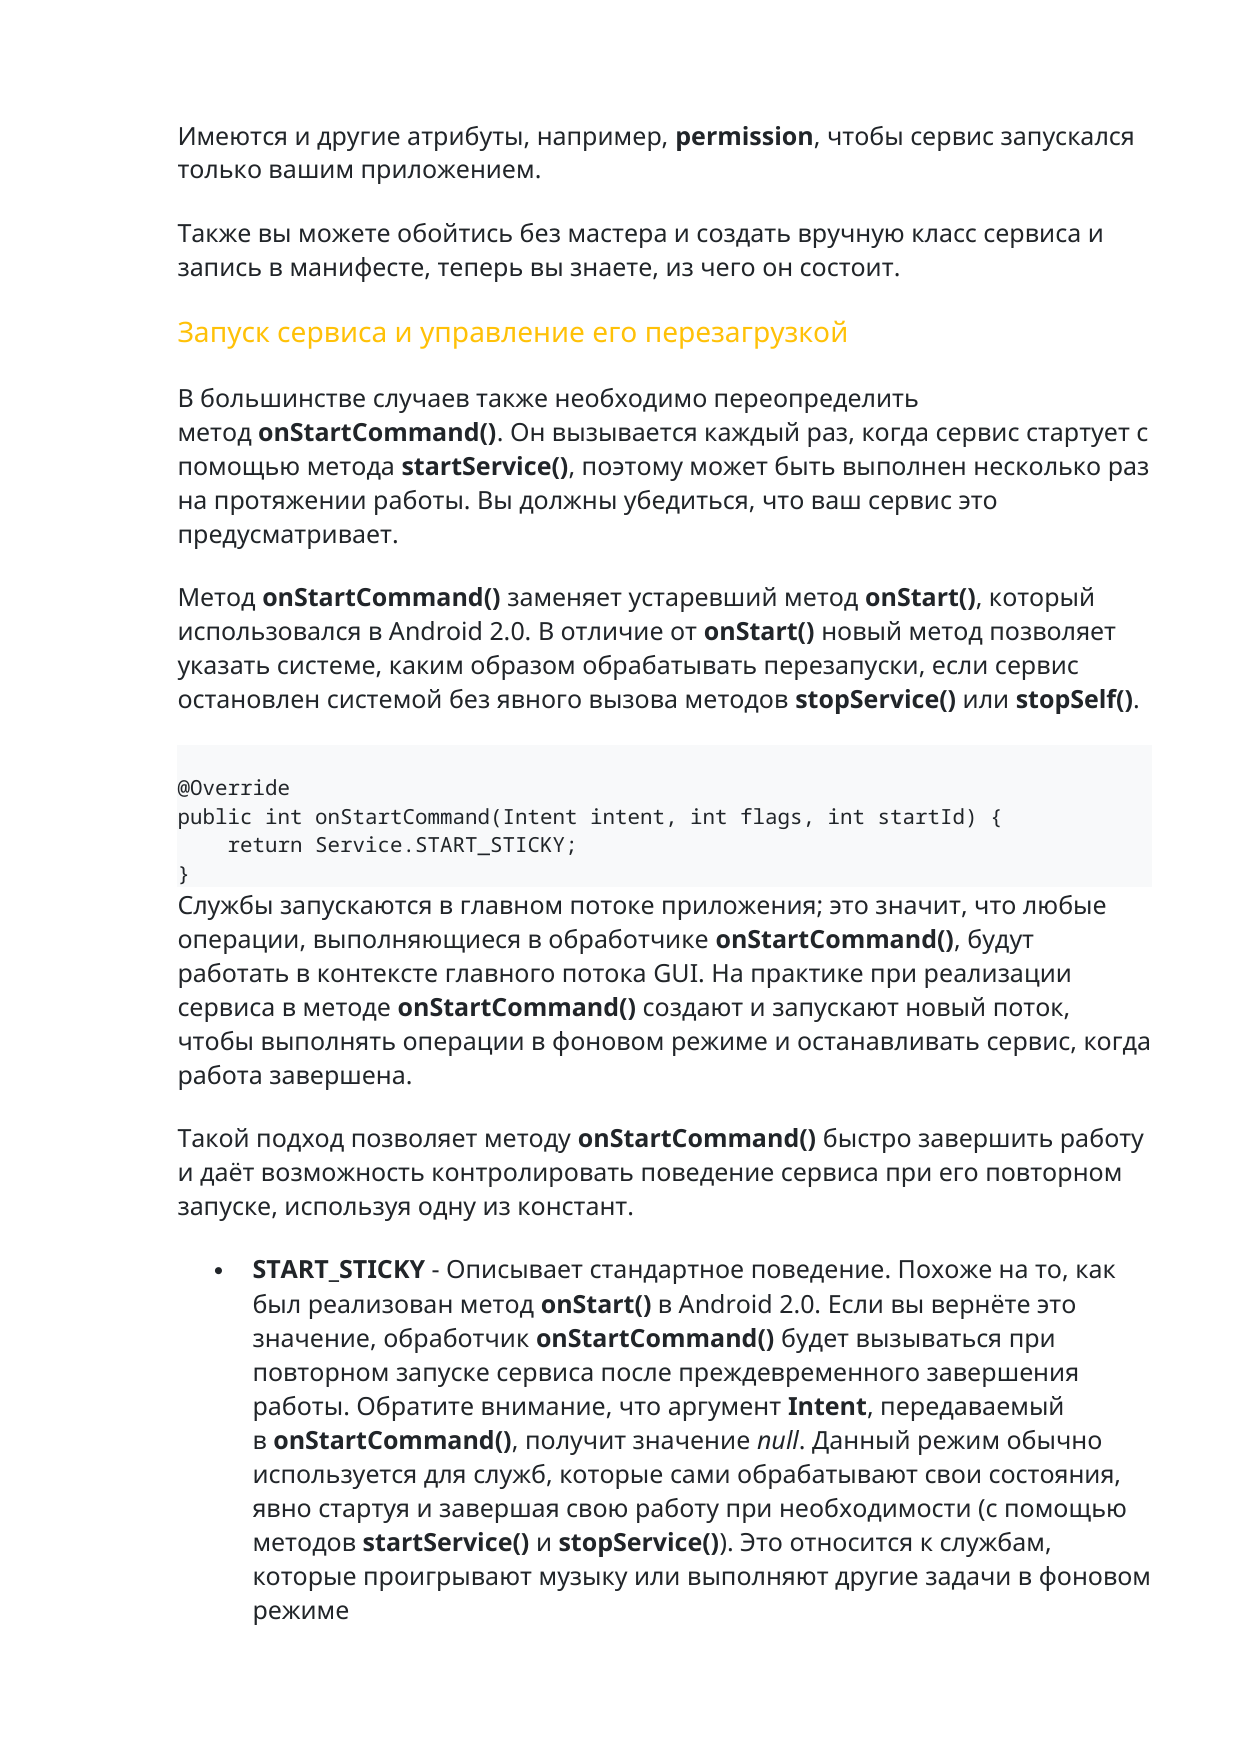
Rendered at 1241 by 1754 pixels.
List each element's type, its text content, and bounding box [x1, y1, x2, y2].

text Такой подход позволяет методу onStartCommand() быстро завершить работу и даёт возможность контролировать поведение сервиса при его повторном запуске, используя одну из констант. [177, 1121, 1152, 1223]
text } [177, 859, 1152, 887]
list START_STICKY - Описывает стандартное поведение. Похоже на то, как был реализован метод onStart() в Android 2.0. Если вы вернёте это значение, обработчик onStartCommand() будет вызываться при повторном запуске сервиса после преждевременного завершения работы. Обратите внимание, что аргумент Intent, передаваемый в onStartCommand(), получит значение null. Данный режим обычно используется для служб, которые сами обрабатывают свои состояния, явно стартуя и завершая свою работу при необходимости (с помощью методов startService() и stopService()). Это относится к службам, которые проигрывают музыку или выполняют другие задачи в фоновом режиме [215, 1252, 1152, 1627]
text Метод onStartCommand() заменяет устаревший метод onStart(), который использовался в Android 2.0. В отличие от onStart() новый метод позволяет указать системе, каким образом обрабатывать перезапуски, если сервис остановлен системой без явного вызова методов stopService() или stopSelf(). [177, 580, 1152, 716]
text public int onStartCommand(Intent intent, int flags, int startId) { [177, 802, 1152, 830]
text return Service.START_STICKY; [177, 830, 1152, 859]
text Также вы можете обойтись без мастера и создать вручную класс сервиса и запись в манифесте, теперь вы знаете, из чего он состоит. [177, 215, 1152, 283]
text В большинстве случаев также необходимо переопределить метод onStartCommand(). Он вызывается каждый раз, когда сервис стартует с помощью метода startService(), поэтому может быть выполнен несколько раз на протяжении работы. Вы должны убедиться, что ваш сервис это предусматривает. [177, 380, 1152, 551]
text @Override [177, 773, 1152, 802]
text Запуск сервиса и управление его перезагрузкой [177, 313, 1152, 351]
text Имеются и другие атрибуты, например, permission, чтобы сервис запускался только вашим приложением. [177, 118, 1152, 186]
text Службы запускаются в главном потоке приложения; это значит, что любые операции, выполняющиеся в обработчике onStartCommand(), будут работать в контексте главного потока GUI. На практике при реализации сервиса в методе onStartCommand() создают и запускают новый поток, чтобы выполнять операции в фоновом режиме и останавливать сервис, когда работа завершена. [177, 887, 1152, 1092]
